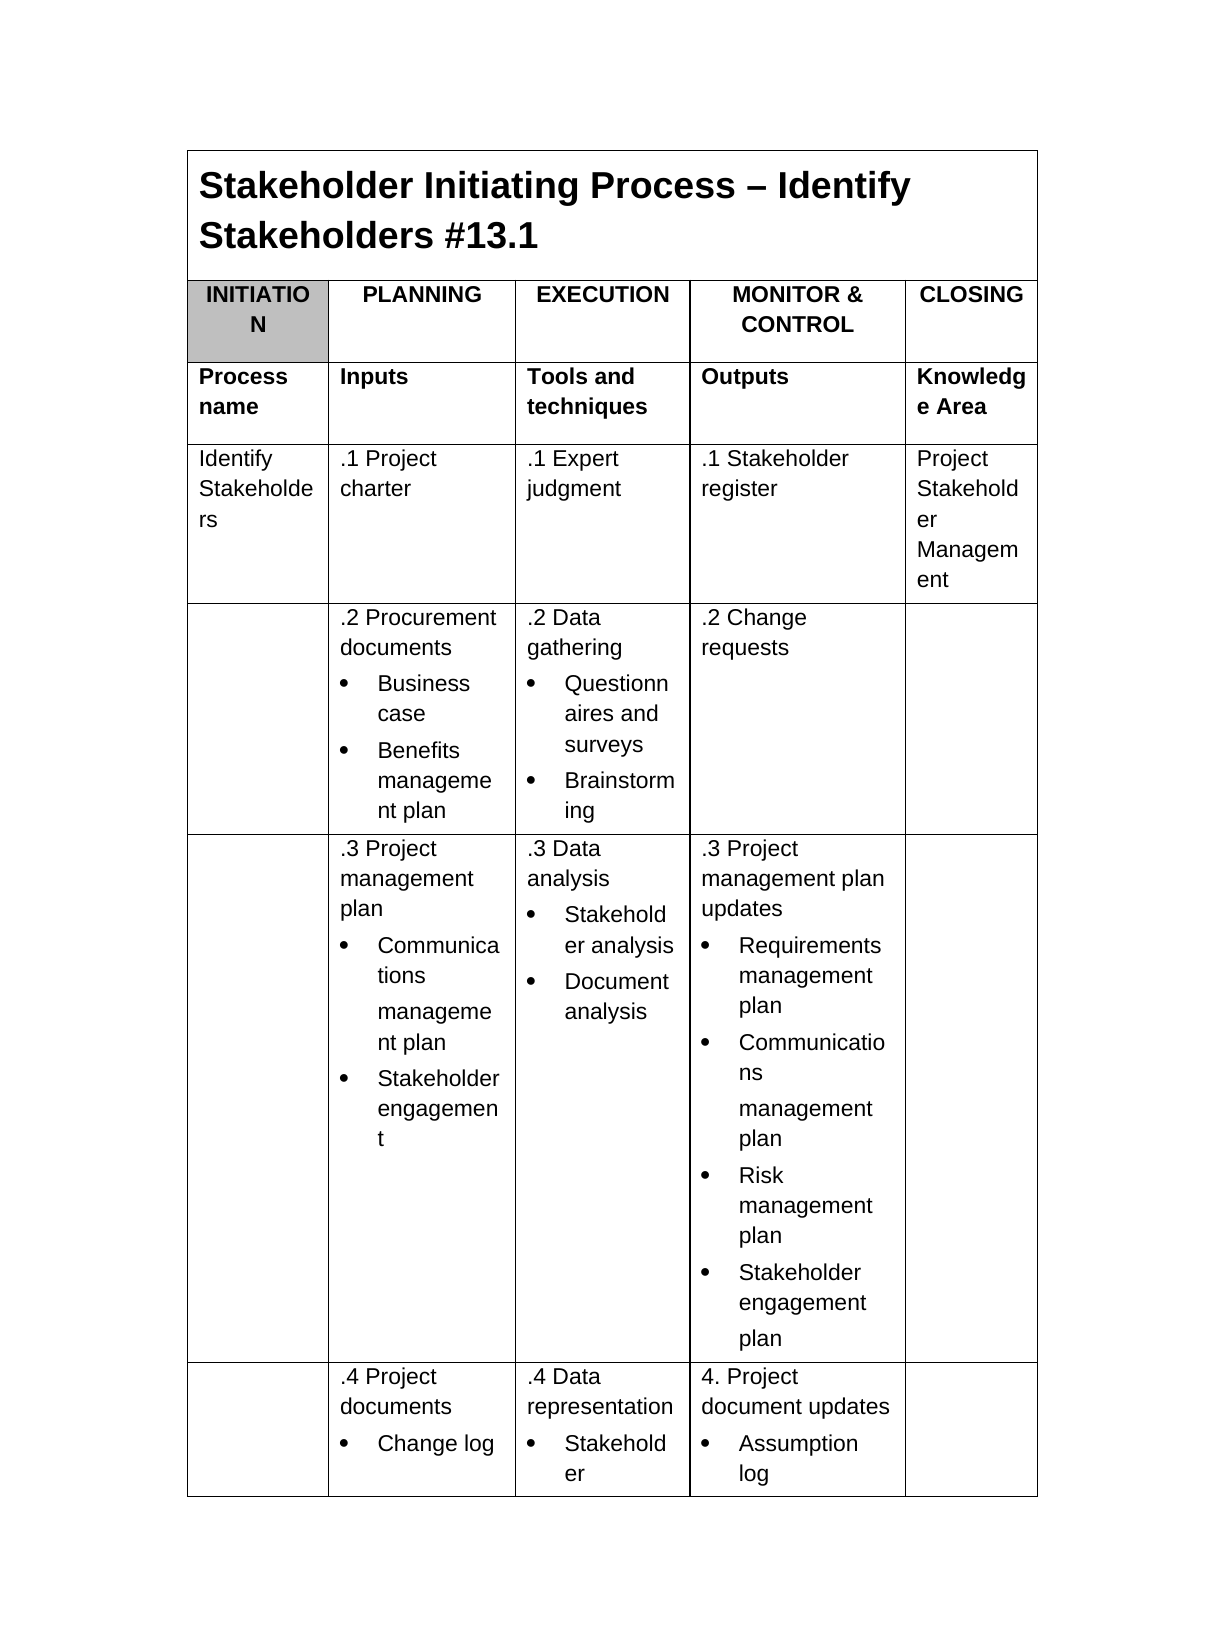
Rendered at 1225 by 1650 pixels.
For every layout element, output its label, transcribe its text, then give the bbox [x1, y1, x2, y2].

table_cell .1 Expert judgment [516, 445, 689, 602]
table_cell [691, 1363, 905, 1496]
table_cell .1 Project charter [329, 445, 515, 602]
table_cell .2 Procurement documents Business case Benefits management plan [329, 604, 515, 834]
table_cell .3 Project management plan Communications management plan Stakeholder engagement [329, 835, 515, 1362]
table_cell Identify Stakeholders [188, 445, 328, 602]
table_cell [188, 835, 328, 1362]
table_cell .2 Data gathering Questionnaires and surveys Brainstorming [516, 604, 689, 834]
table_cell INITIATION [188, 281, 328, 362]
table_cell Tools and techniques [516, 363, 689, 444]
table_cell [516, 1363, 689, 1496]
table_cell [188, 1363, 328, 1496]
table_cell .3 Data analysis Stakeholder analysis Document analysis [516, 835, 689, 1362]
table_cell Knowledge Area [906, 363, 1037, 444]
table_header Stakeholder Initiating Process – Identify Stakeholders #13.1 [188, 151, 1037, 279]
table_cell Process name [188, 363, 328, 444]
table_cell [906, 604, 1037, 834]
table_cell .1 Stakeholder register [691, 445, 905, 602]
table_cell MONITOR & CONTROL [691, 281, 905, 362]
table_cell [188, 604, 328, 834]
table_cell [906, 1363, 1037, 1496]
table_cell [906, 835, 1037, 1362]
table_cell Project Stakeholder Management [906, 445, 1037, 602]
table_cell .2 Change requests [691, 604, 905, 834]
table_cell PLANNING [329, 281, 515, 362]
table_cell Outputs [691, 363, 905, 444]
table_cell CLOSING [906, 281, 1037, 362]
table_cell .3 Project management plan updates Requirements management plan Communications management plan Risk management plan Stakeholder engagement plan [691, 835, 905, 1362]
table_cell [329, 1363, 515, 1496]
table_cell EXECUTION [516, 281, 689, 362]
table_cell Inputs [329, 363, 515, 444]
